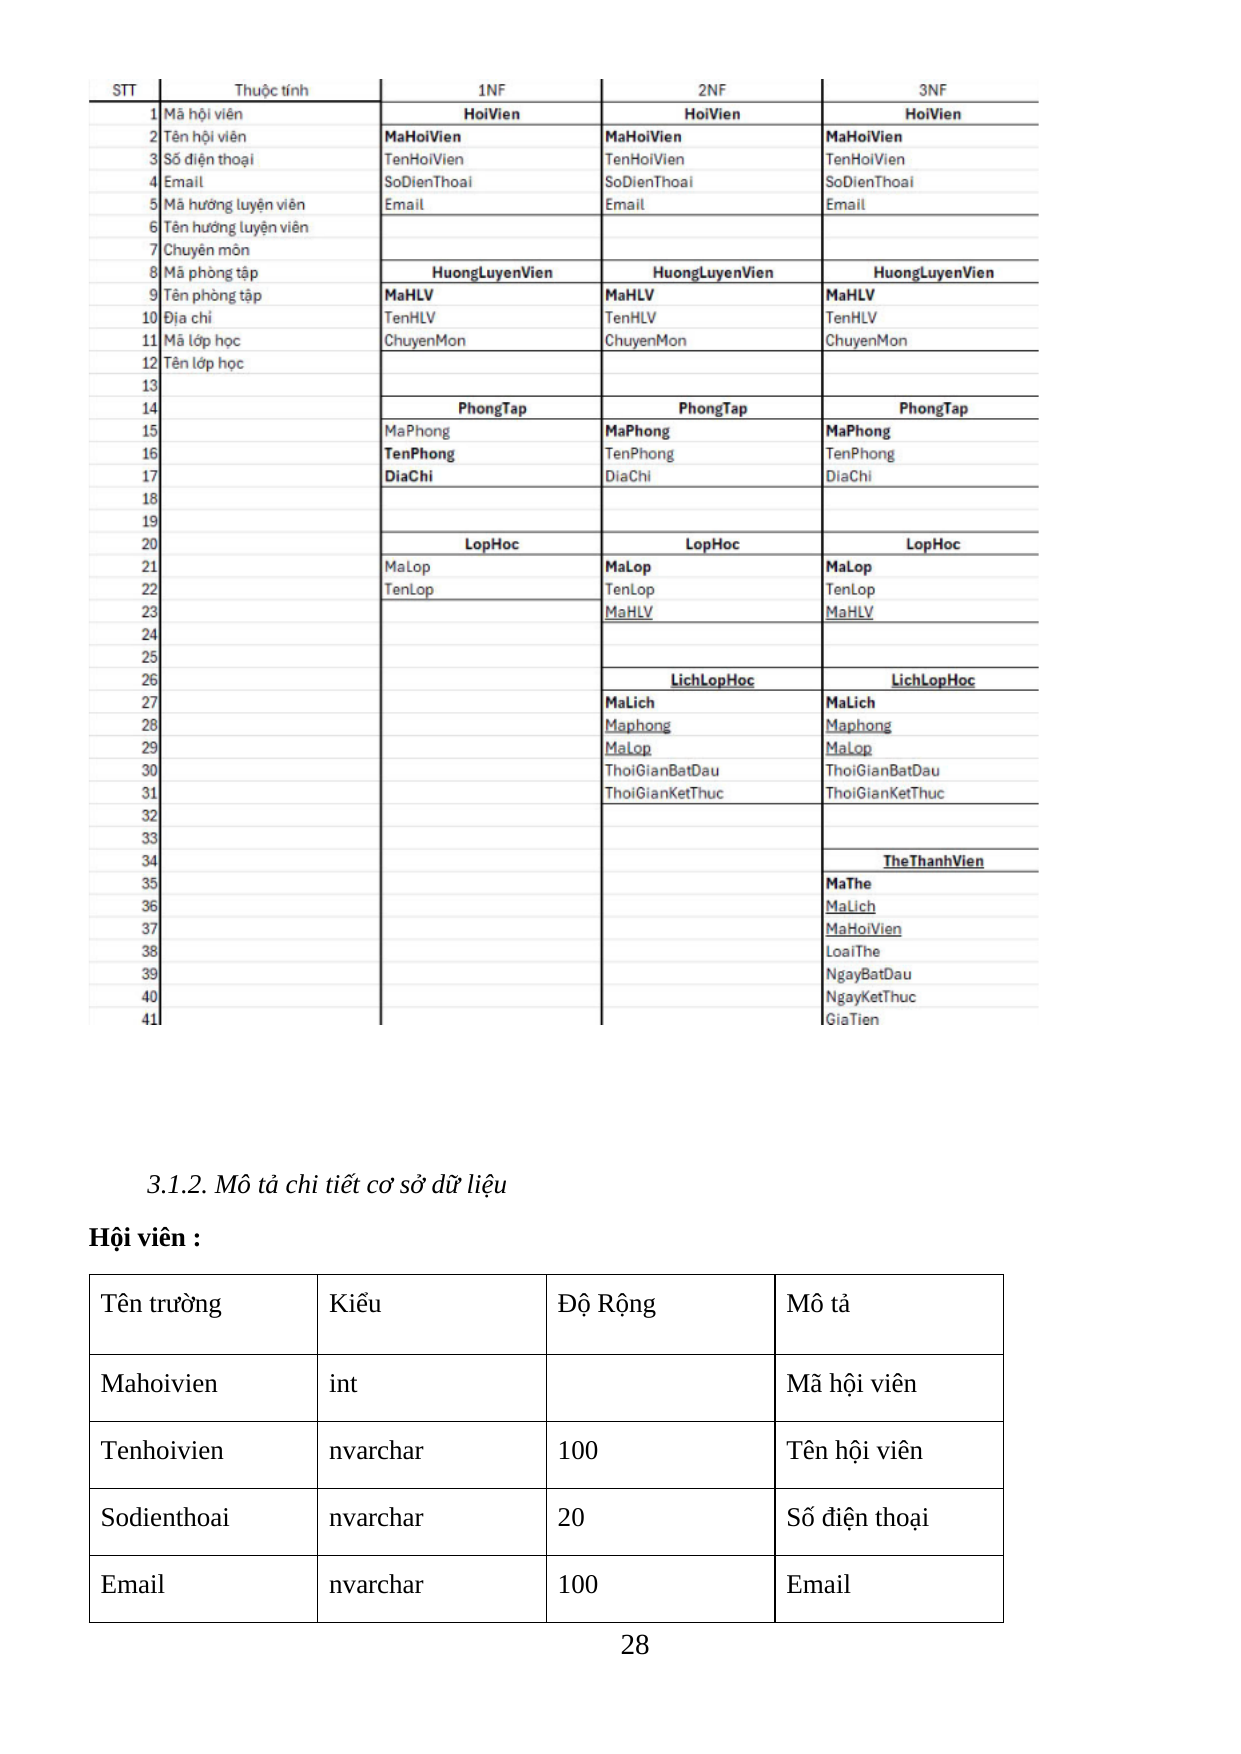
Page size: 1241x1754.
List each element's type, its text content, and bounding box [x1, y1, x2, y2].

table_cell 100 [547, 1556, 774, 1622]
table_header Mô tả [776, 1275, 1003, 1353]
table_cell nvarchar [318, 1556, 546, 1622]
table_cell Số điện thoại [776, 1489, 1003, 1555]
table_header Độ Rộng [547, 1275, 774, 1353]
table_cell nvarchar [318, 1422, 546, 1488]
table_cell Tenhoivien [90, 1422, 317, 1488]
text 3.1.2. Mô tả chi tiết cơ sở dữ liệu [147, 1168, 1181, 1199]
table_cell 20 [547, 1489, 774, 1555]
table_cell 100 [547, 1422, 774, 1488]
table_cell Email [776, 1556, 1003, 1622]
table_cell Mahoivien [90, 1355, 317, 1421]
table_header Tên trường [90, 1275, 317, 1353]
table_cell Sodienthoai [90, 1489, 317, 1555]
table_cell Tên hội viên [776, 1422, 1003, 1488]
table_cell Email [90, 1556, 317, 1622]
table_header Kiểu [318, 1275, 546, 1353]
picture [88, 79, 1039, 1025]
table_cell Mã hội viên [776, 1355, 1003, 1421]
table_cell int [318, 1355, 546, 1421]
table_cell nvarchar [318, 1489, 546, 1555]
table_cell [547, 1355, 774, 1421]
text Hội viên : [89, 1221, 1181, 1252]
